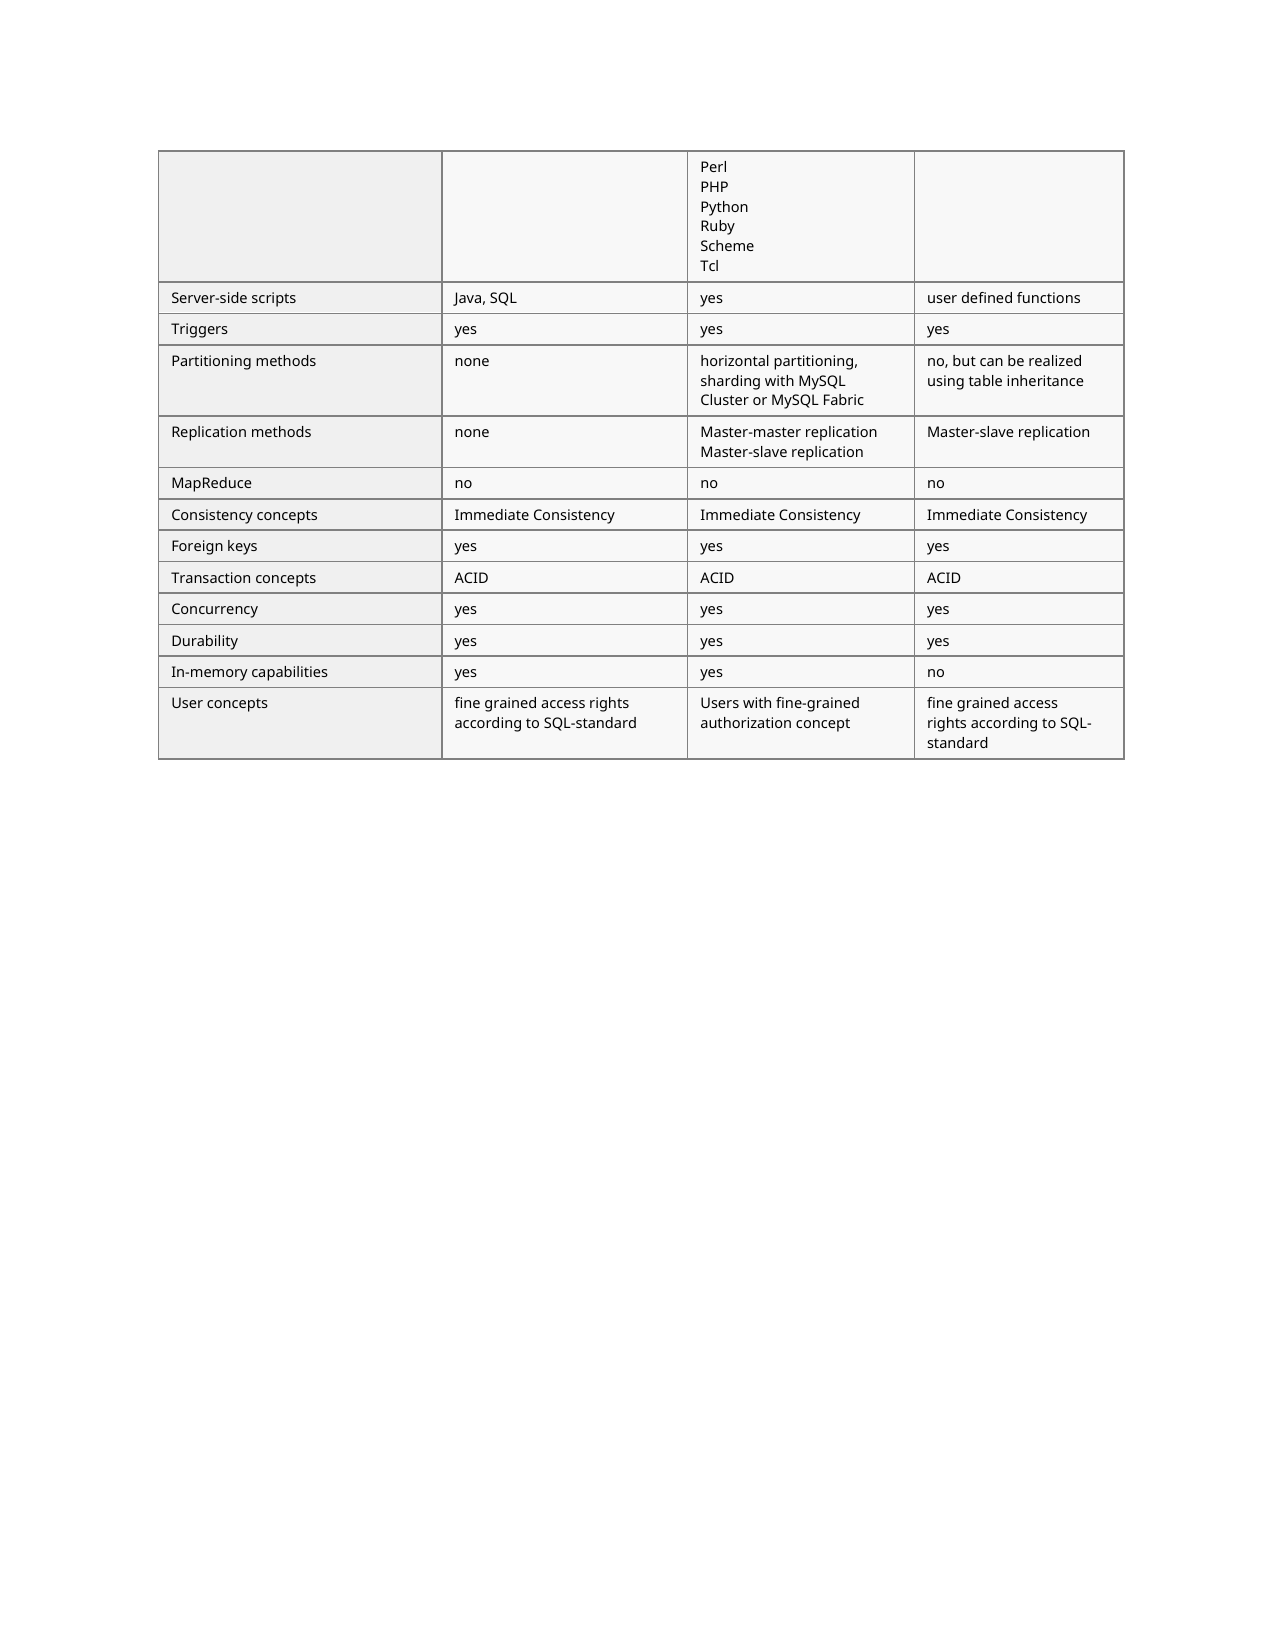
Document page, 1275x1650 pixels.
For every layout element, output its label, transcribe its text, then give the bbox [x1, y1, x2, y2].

table_cell Immediate Consistency [915, 500, 1123, 529]
table_cell User concepts [159, 688, 441, 758]
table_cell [915, 152, 1123, 281]
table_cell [443, 152, 687, 281]
table_cell ACID [688, 562, 914, 592]
table_cell yes [915, 314, 1123, 344]
table_cell none [443, 417, 687, 466]
table_cell ACID [915, 562, 1123, 592]
table_cell Java, SQL [443, 283, 687, 312]
table_cell yes [443, 594, 687, 624]
table_cell yes [688, 314, 914, 344]
table_cell Server-side scripts [159, 283, 441, 312]
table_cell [159, 152, 441, 281]
table_cell yes [443, 625, 687, 655]
table_cell no, but can be realized using table inheritance [915, 346, 1123, 415]
table_cell yes [915, 625, 1123, 655]
table_cell horizontal partitioning, sharding with MySQL Cluster or MySQL Fabric [688, 346, 914, 415]
table_cell Foreign keys [159, 531, 441, 561]
table_cell In-memory capabilities [159, 657, 441, 687]
table_cell yes [688, 531, 914, 561]
table_cell no [915, 657, 1123, 687]
table_cell yes [443, 531, 687, 561]
table_cell no [688, 468, 914, 498]
table_cell Master-slave replication [915, 417, 1123, 466]
table_cell yes [688, 625, 914, 655]
table_cell yes [688, 657, 914, 687]
table_cell Master-master replication Master-slave replication [688, 417, 914, 466]
table_cell Triggers [159, 314, 441, 344]
table_cell Partitioning methods [159, 346, 441, 415]
table_cell yes [688, 594, 914, 624]
table_cell Concurrency [159, 594, 441, 624]
table_cell fine grained access rights according to SQL-standard [443, 688, 687, 758]
table_cell fine grained access rights according to SQL-standard [915, 688, 1123, 758]
table_cell Users with fine-grained authorization concept [688, 688, 914, 758]
table_cell yes [443, 657, 687, 687]
table_cell MapReduce [159, 468, 441, 498]
table_cell Immediate Consistency [443, 500, 687, 529]
table_cell Durability [159, 625, 441, 655]
table_cell yes [915, 594, 1123, 624]
table_cell Transaction concepts [159, 562, 441, 592]
table_cell Consistency concepts [159, 500, 441, 529]
table_cell yes [443, 314, 687, 344]
table_cell none [443, 346, 687, 415]
table_cell ACID [443, 562, 687, 592]
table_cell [688, 152, 914, 281]
table_cell yes [915, 531, 1123, 561]
table_cell user defined functions [915, 283, 1123, 312]
table_cell no [915, 468, 1123, 498]
table_cell yes [688, 283, 914, 312]
table_cell no [443, 468, 687, 498]
table_cell Immediate Consistency [688, 500, 914, 529]
table_cell Replication methods [159, 417, 441, 466]
